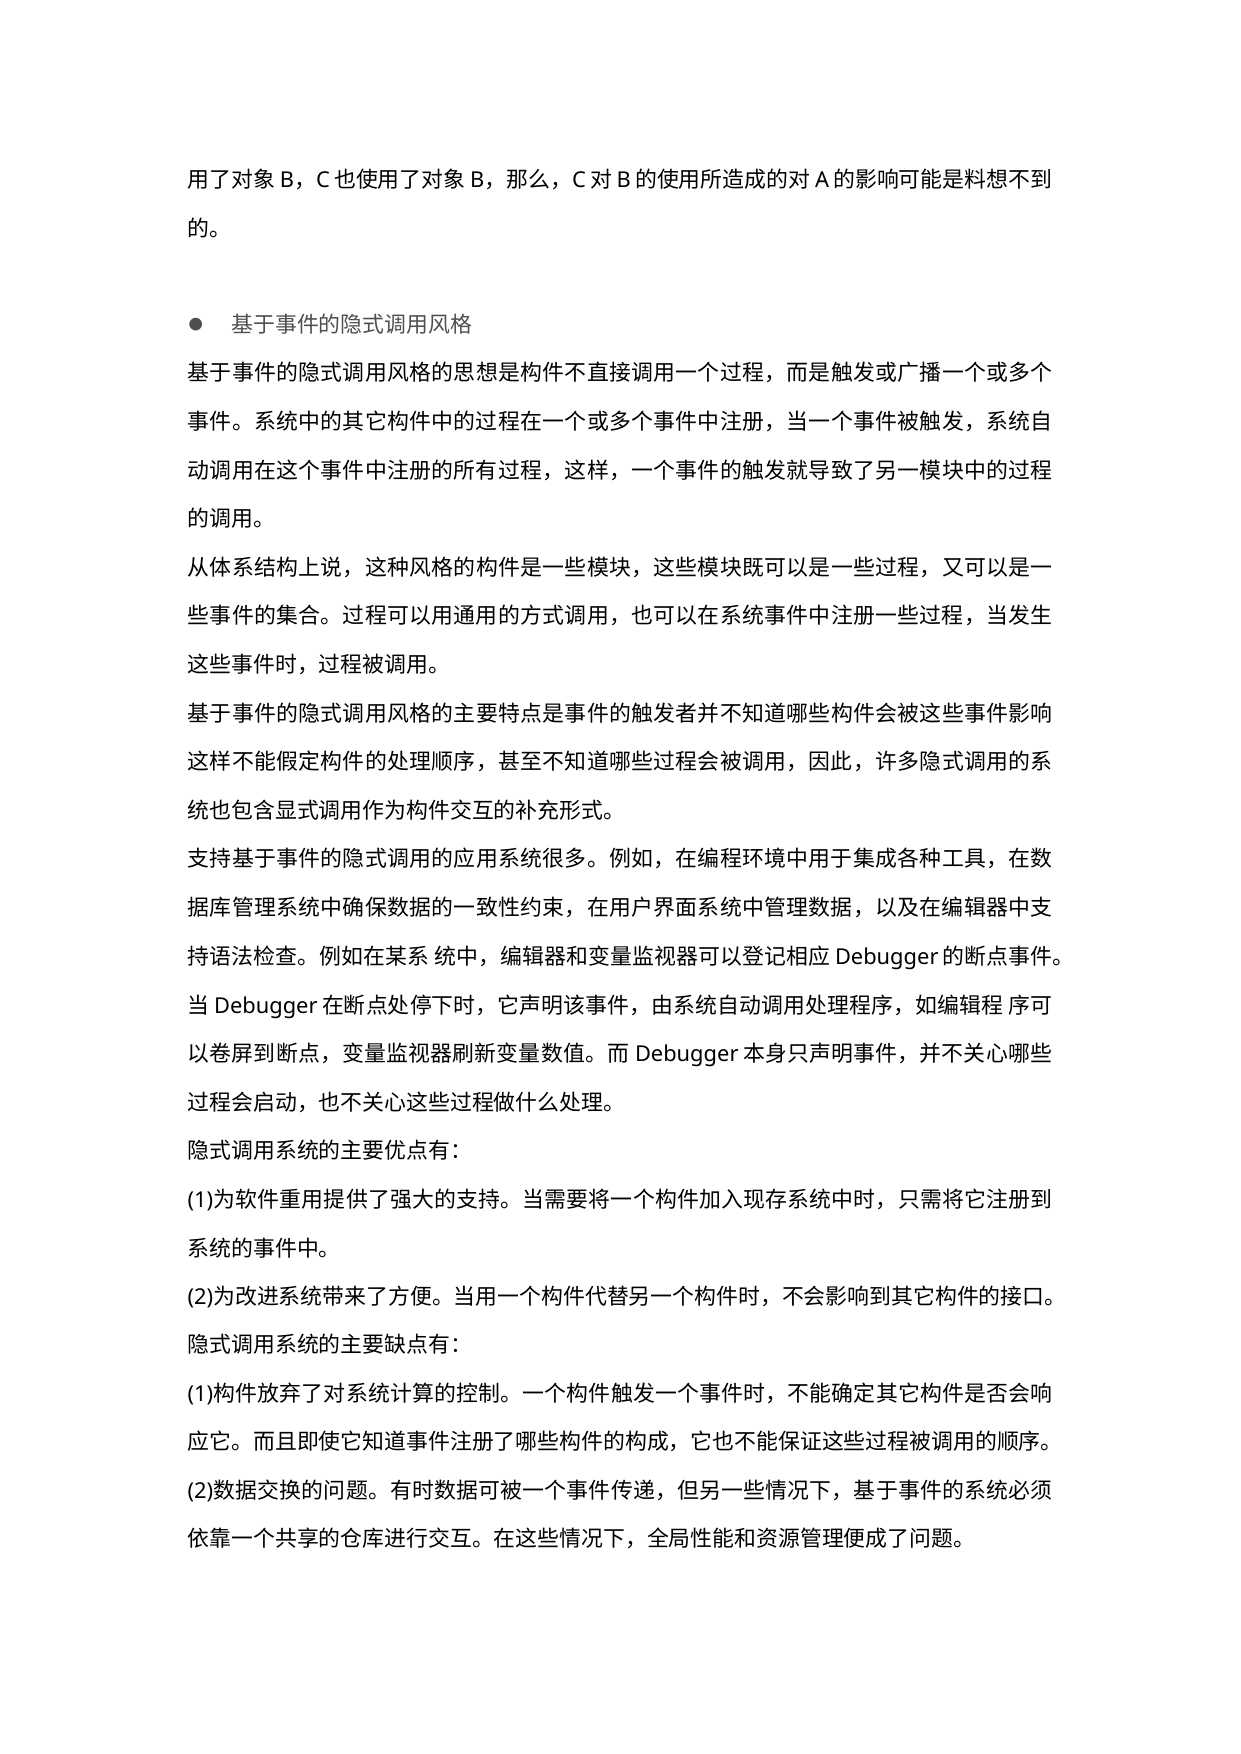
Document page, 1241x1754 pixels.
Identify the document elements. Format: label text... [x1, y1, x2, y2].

text (2)数据交换的问题。有时数据可被一个事件传递，但另一些情况下，基于事件的系统必须依靠一个共享的仓库进行交互。在这些情况下，全局性能和资源管理便成了问题。 [187, 1472, 1053, 1553]
text (1)构件放弃了对系统计算的控制。一个构件触发一个事件时，不能确定其它构件是否会响应它。而且即使它知道事件注册了哪些构件的构成，它也不能保证这些过程被调用的顺序。 [187, 1375, 1053, 1456]
text 基于事件的隐式调用风格的思想是构件不直接调用一个过程，而是触发或广播一个或多个事件。系统中的其它构件中的过程在一个或多个事件中注册，当一个事件被触发，系统自动调用在这个事件中注册的所有过程，这样，一个事件的触发就导致了另一模块中的过程的调用。 [187, 355, 1053, 533]
text 从体系结构上说，这种风格的构件是一些模块，这些模块既可以是一些过程，又可以是一些事件的集合。过程可以用通用的方式调用，也可以在系统事件中注册一些过程，当发生这些事件时，过程被调用。 [187, 549, 1053, 679]
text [187, 162, 1053, 243]
text 基于事件的隐式调用风格的主要特点是事件的触发者并不知道哪些构件会被这些事件影响。这样不能假定构件的处理顺序，甚至不知道哪些过程会被调用，因此，许多隐式调用的系统也包含显式调用作为构件交互的补充形式。 [187, 695, 1053, 825]
text 隐式调用系统的主要缺点有： [187, 1327, 1053, 1359]
text (1)为软件重用提供了强大的支持。当需要将一个构件加入现存系统中时，只需将它注册到系统的事件中。 [187, 1181, 1053, 1263]
text (2)为改进系统带来了方便。当用一个构件代替另一个构件时，不会影响到其它构件的接口。 [187, 1278, 1053, 1311]
text 支持基于事件的隐式调用的应用系统很多。例如，在编程环境中用于集成各种工具，在数据库管理系统中确保数据的一致性约束，在用户界面系统中管理数据，以及在编辑器中支持语法检查。例如在某系 统中，编辑器和变量监视器可以登记相应Debugger的断点事件。当Debugger在断点处停下时，它声明该事件，由系统自动调用处理程序，如编辑程 序可以卷屏到断点，变量监视器刷新变量数值。而Debugger本身只声明事件，并不关心哪些过程会启动，也不关心这些过程做什么处理。 [187, 841, 1053, 1117]
list 基于事件的隐式调用风格 [187, 306, 1053, 339]
text 隐式调用系统的主要优点有： [187, 1133, 1053, 1166]
